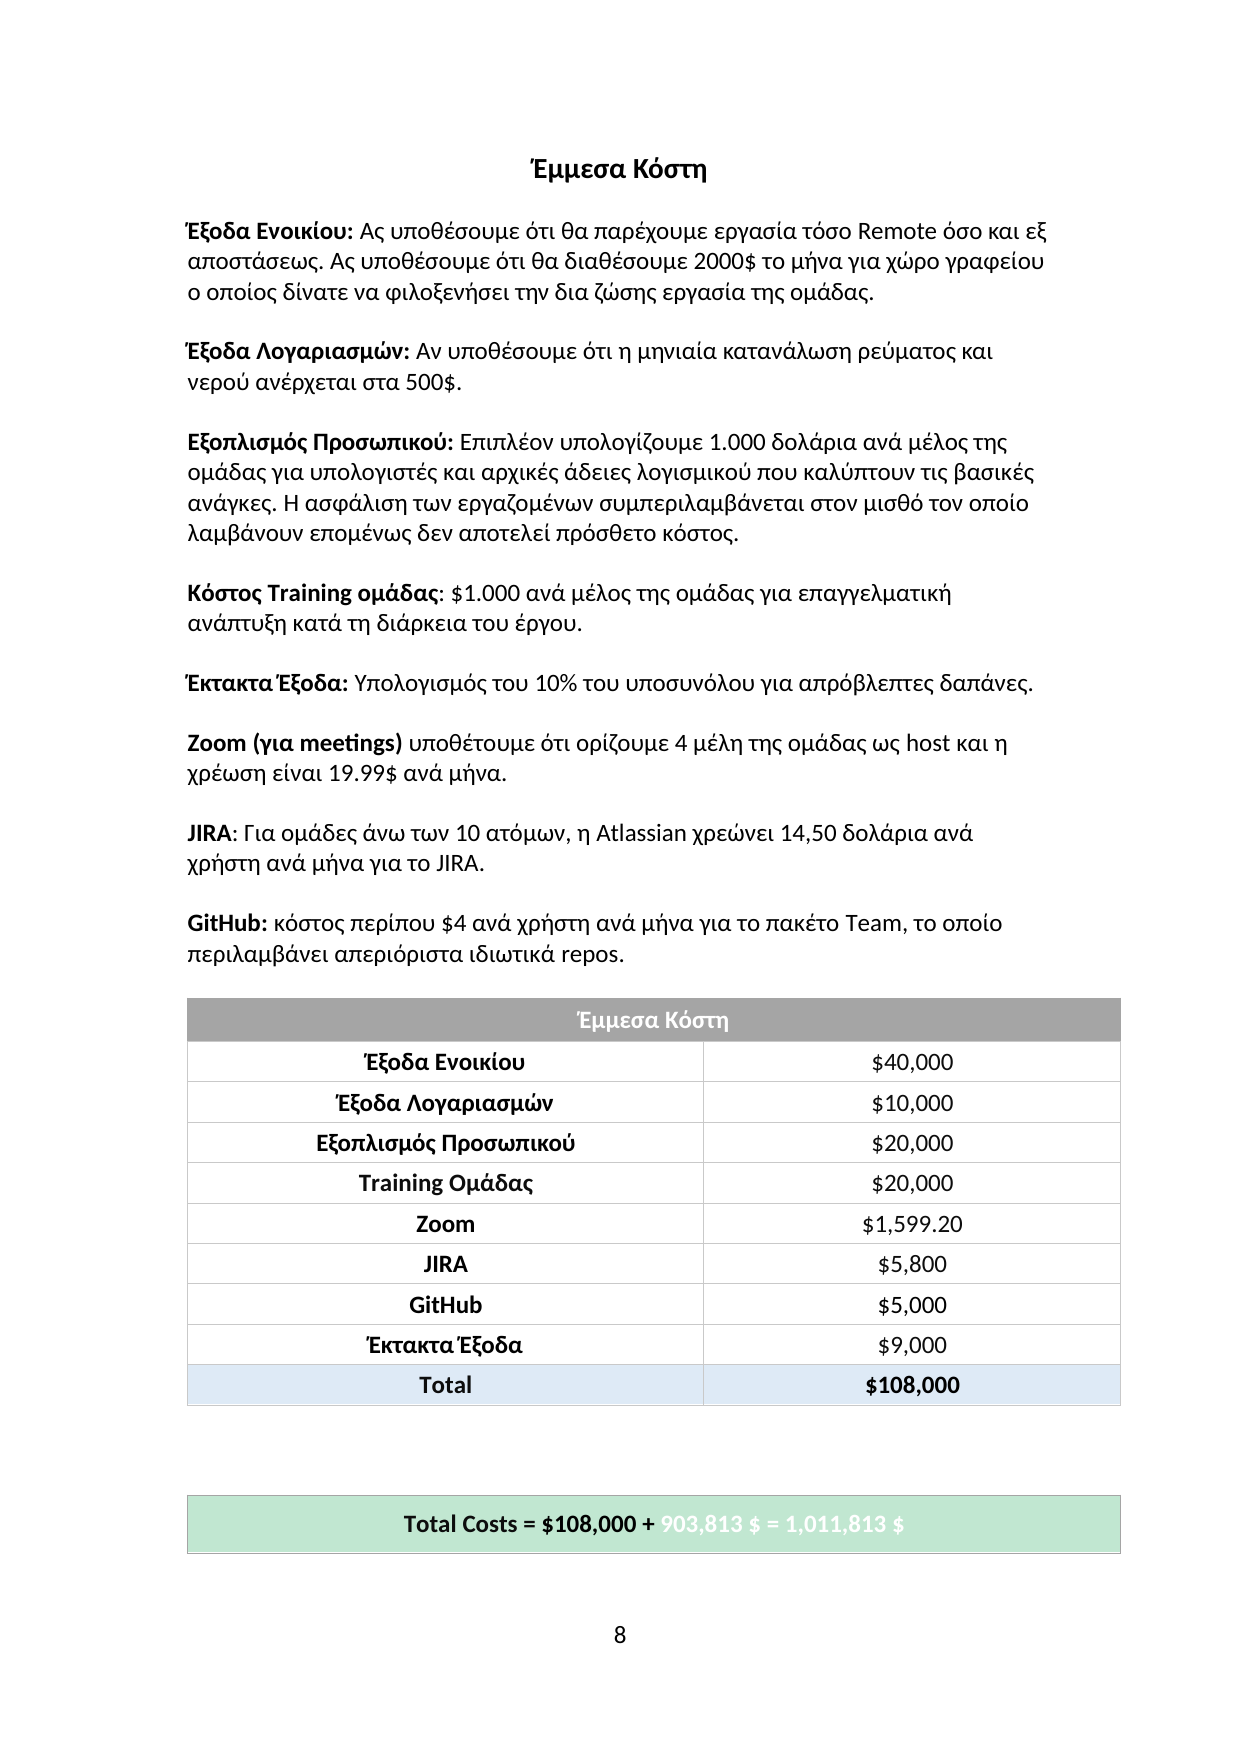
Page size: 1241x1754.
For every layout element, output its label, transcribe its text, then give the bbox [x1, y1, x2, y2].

text Έμμεσα Κόστη [187, 150, 1053, 186]
table_cell $5,800 [704, 1244, 1120, 1283]
table_cell $40,000 [704, 1042, 1120, 1081]
text Εξοπλισμός Προσωπικού: Επιπλέον υπολογίζουμε 1.000 δολάρια ανά μέλος της ομάδας για υπολογιστές και αρχικές άδειες λογισμικού που καλύπτουν τις βασικές ανάγκες. H ασφάλιση των εργαζομένων συμπεριλαμβάνεται στον μισθό τον οποίο λαμβάνουν επομένως δεν αποτελεί πρόσθετο κόστος. [187, 426, 1053, 548]
table_cell Έξοδα Λογαριασμών [188, 1082, 703, 1122]
table_cell Έξοδα Ενοικίου [188, 1042, 703, 1081]
text Έκτακτα Έξοδα: Υπολογισμός του 10% του υποσυνόλου για απρόβλεπτες δαπάνες. [187, 667, 1053, 698]
text Έξοδα Ενοικίου: Ας υποθέσουμε ότι θα παρέχουμε εργασία τόσο Remote όσο και εξ αποστάσεως. Ας υποθέσουμε ότι θα διαθέσουμε 2000$ το μήνα για χώρο γραφείου ο οποίος δίνατε να φιλοξενήσει την δια ζώσης εργασία της ομάδας. [187, 215, 1053, 306]
table_cell $20,000 [704, 1163, 1120, 1202]
table_cell $1,599.20 [704, 1204, 1120, 1243]
table_header Έμμεσα Κόστη [188, 999, 1120, 1041]
table_cell GitHub [188, 1284, 703, 1324]
table_cell $5,000 [704, 1284, 1120, 1324]
table_cell Zoom [188, 1204, 703, 1243]
table_cell JIRA [188, 1244, 703, 1283]
text Zoom (για meetings) υποθέτουμε ότι ορίζουμε 4 μέλη της ομάδας ως host και η χρέωση είναι 19.99$ ανά μήνα. [187, 727, 1053, 788]
table_cell Έκτακτα Έξοδα [188, 1325, 703, 1364]
table_cell $9,000 [704, 1325, 1120, 1364]
table_cell Training Ομάδας [188, 1163, 703, 1202]
text JIRA: Για ομάδες άνω των 10 ατόμων, η Atlassian χρεώνει 14,50 δολάρια ανά χρήστη ανά μήνα για το JIRA. [187, 817, 1053, 878]
table_cell $108,000 [704, 1365, 1120, 1404]
table_cell $20,000 [704, 1123, 1120, 1162]
text Έξοδα Λογαριασμών: Aν υποθέσουμε ότι η μηνιαία κατανάλωση ρεύματος και νερού ανέρχεται στα 500$. [187, 336, 1053, 397]
text Κόστος Training ομάδας: $1.000 ανά μέλος της ομάδας για επαγγελματική ανάπτυξη κατά τη διάρκεια του έργου. [187, 577, 1053, 638]
table_cell Εξοπλισμός Προσωπικού [188, 1123, 703, 1162]
table_header Total Costs = $108,000 + 903,813 $ = 1,011,813 $ [188, 1496, 1120, 1552]
table_cell Total [188, 1365, 703, 1404]
table_cell $10,000 [704, 1082, 1120, 1122]
text GitHub: κόστος περίπου $4 ανά χρήστη ανά μήνα για το πακέτο Team, το οποίο περιλαμβάνει απεριόριστα ιδιωτικά repos. [187, 907, 1053, 968]
